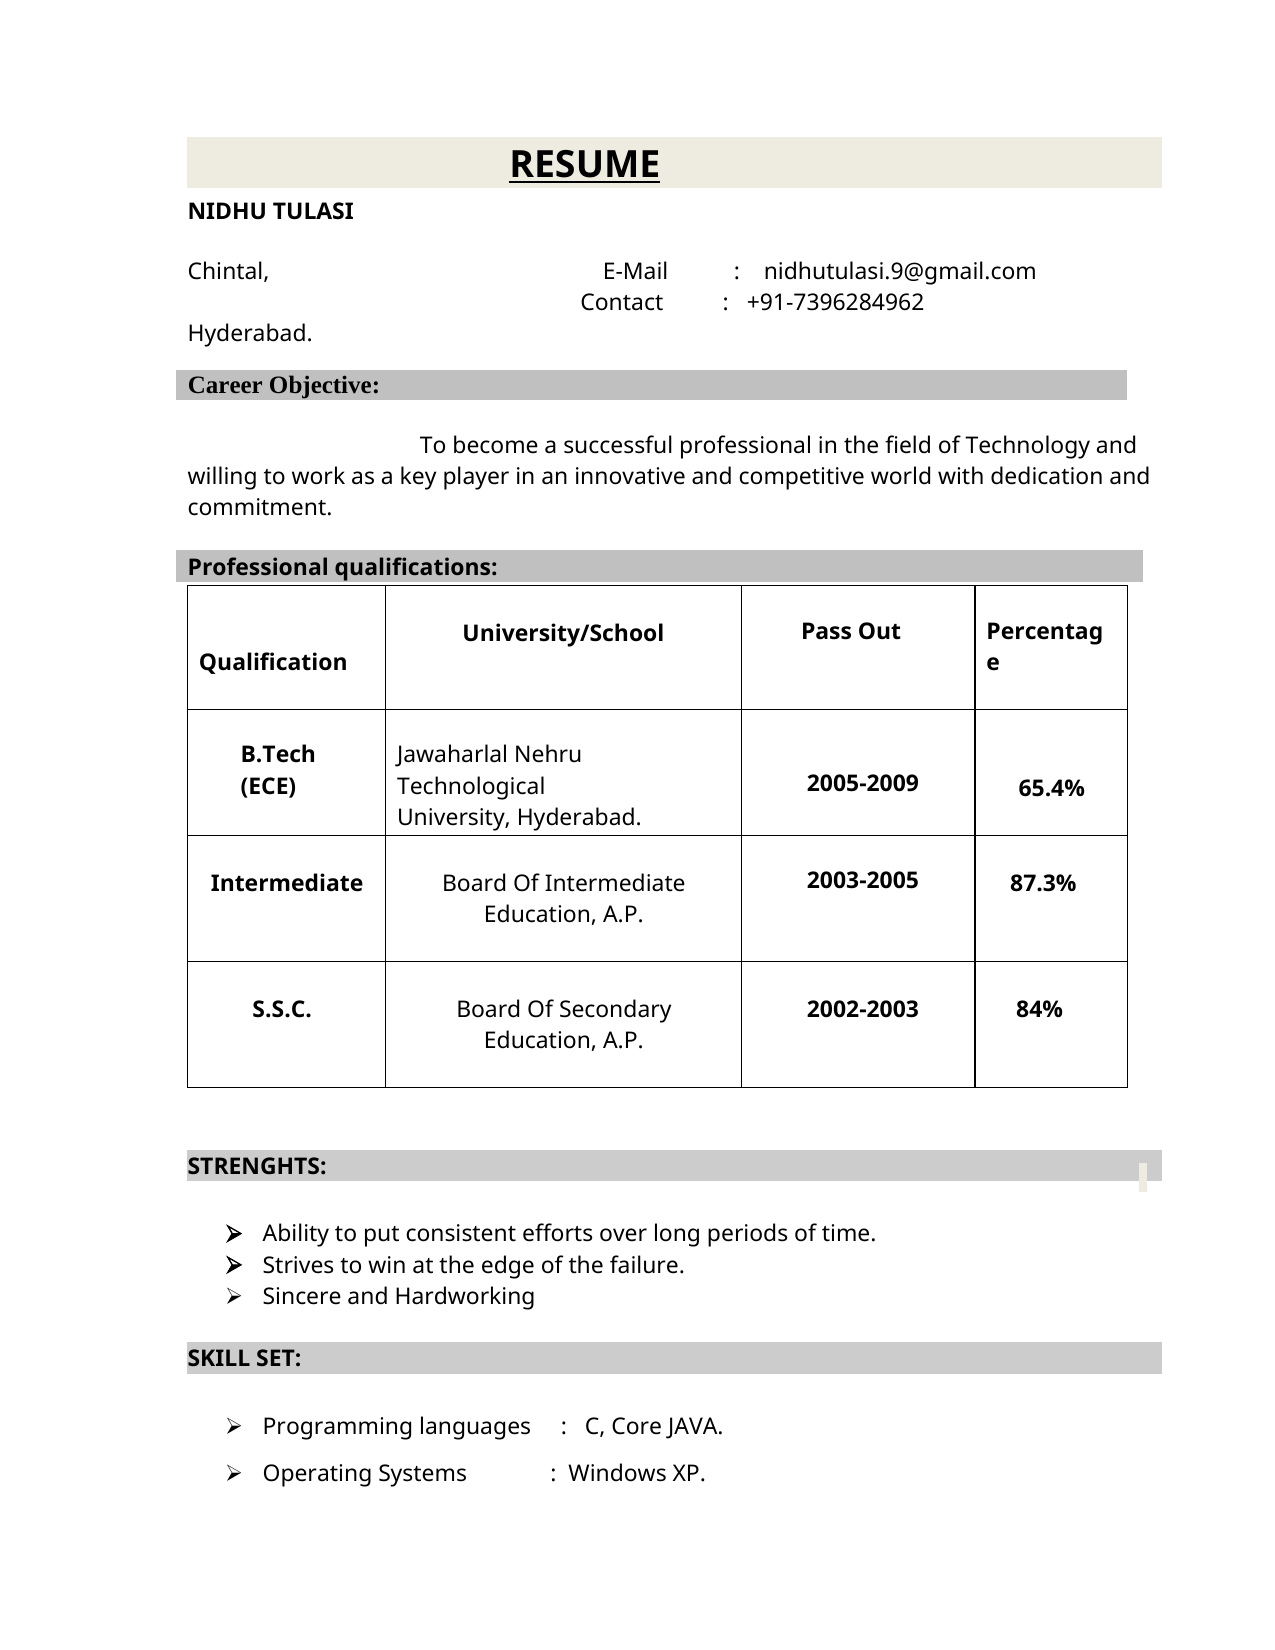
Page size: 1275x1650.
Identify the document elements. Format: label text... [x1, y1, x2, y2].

table_header Qualification [188, 586, 385, 708]
list Strives to win at the edge of the failure. [225, 1249, 1162, 1280]
table_cell Jawaharlal Nehru Technological University, Hyderabad. [386, 710, 741, 834]
table_header Percentage [976, 586, 1127, 708]
table_cell 2003-2005 [742, 836, 974, 961]
text Hyderabad. [187, 317, 1162, 348]
title RESUME [187, 137, 1162, 188]
text Chintal, E-Mail : nidhutulasi.9@gmail.com [187, 255, 1162, 286]
table_cell 65.4% [976, 710, 1127, 834]
table_cell S.S.C. [188, 962, 385, 1087]
table_header Professional qualifications: [176, 550, 1143, 582]
text To become a successful professional in the field of Technology and willing to work as a key player in an innovative and competitive world with dedication and commitment. [187, 429, 1162, 522]
list Sincere and Hardworking [225, 1280, 1162, 1311]
table_cell Intermediate [188, 836, 385, 961]
table_cell 84% [976, 962, 1127, 1087]
table_cell 87.3% [976, 836, 1127, 961]
table_cell 2002-2003 [742, 962, 974, 1087]
list Programming languages : C, Core JAVA. [225, 1409, 1162, 1441]
list Operating Systems : Windows XP. [225, 1456, 1162, 1488]
table_header Pass Out [742, 586, 974, 708]
table_cell Board Of Secondary Education, A.P. [386, 962, 741, 1087]
table_cell 2005-2009 [742, 710, 974, 834]
text STRENGHTS: [187, 1150, 1162, 1181]
table_cell Board Of Intermediate Education, A.P. [386, 836, 741, 961]
table_header University/School [386, 586, 741, 708]
text NIDHU TULASI [187, 195, 1162, 226]
text skill SET: [187, 1342, 1162, 1374]
list Ability to put consistent efforts over long periods of time. [225, 1217, 1162, 1249]
table_cell B.Tech (ECE) [188, 710, 385, 834]
text Contact : +91-7396284962 [187, 286, 1162, 317]
